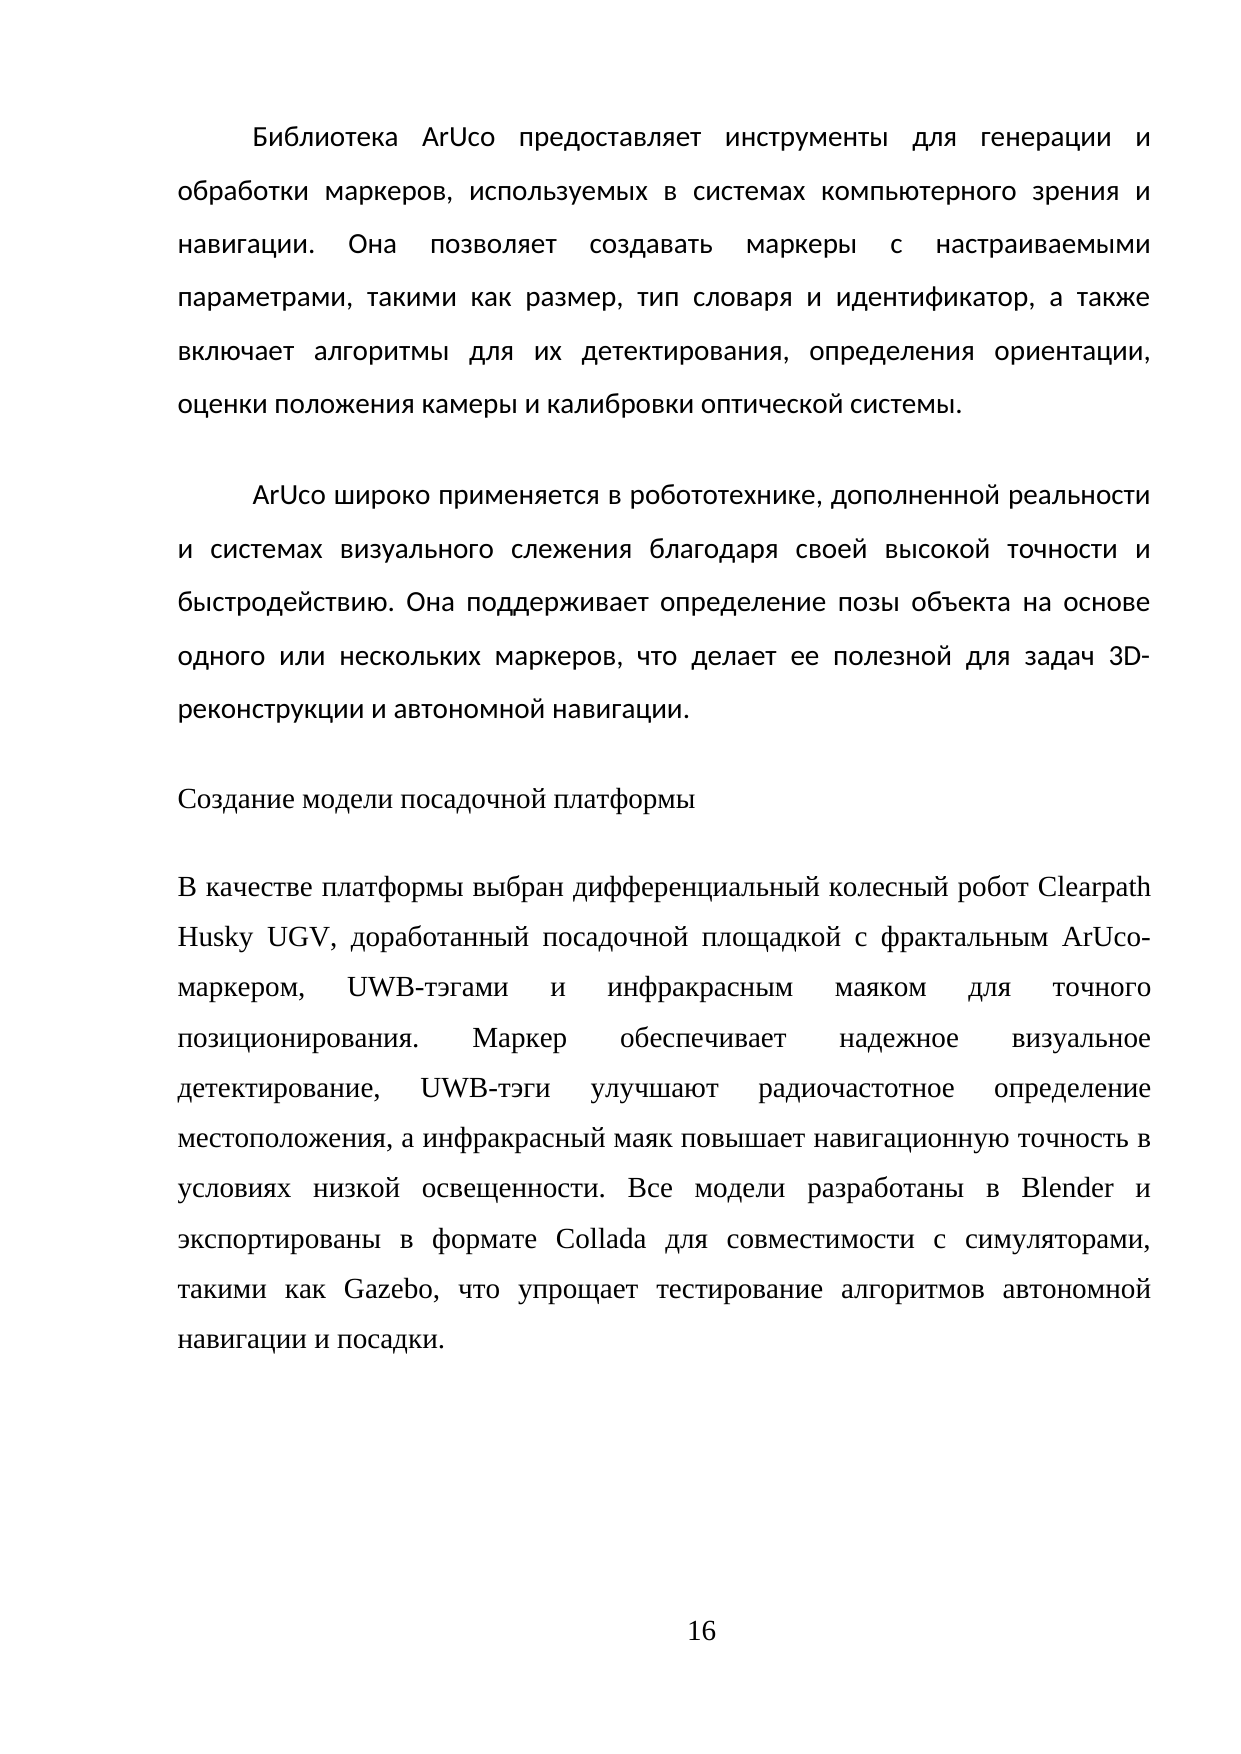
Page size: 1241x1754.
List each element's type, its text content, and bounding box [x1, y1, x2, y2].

text ArUco широко применяется в робототехнике, дополненной реальности и системах визуального слежения благодаря своей высокой точности и быстродействию. Она поддерживает определение позы объекта на основе одного или нескольких маркеров, что делает ее полезной для задач 3D-реконструкции и автономной навигации. [177, 476, 1152, 726]
text Библиотека ArUco предоставляет инструменты для генерации и обработки маркеров, используемых в системах компьютерного зрения и навигации. Она позволяет создавать маркеры с настраиваемыми параметрами, такими как размер, тип словаря и идентификатор, а также включает алгоритмы для их детектирования, определения ориентации, оценки положения камеры и калибровки оптической системы. [177, 118, 1152, 421]
text В качестве платформы выбран дифференциальный колесный робот Clearpath Husky UGV, доработанный посадочной площадкой с фрактальным ArUco-маркером, UWB-тэгами и инфракрасным маяком для точного позиционирования. Маркер обеспечивает надежное визуальное детектирование, UWB-тэги улучшают радиочастотное определение местоположения, а инфракрасный маяк повышает навигационную точность в условиях низкой освещенности. Все модели разработаны в Blender и экспортированы в формате Collada для совместимости с симуляторами, такими как Gazebo, что упрощает тестирование алгоритмов автономной навигации и посадки. [177, 869, 1152, 1355]
text Создание модели посадочной платформы [177, 781, 1152, 814]
